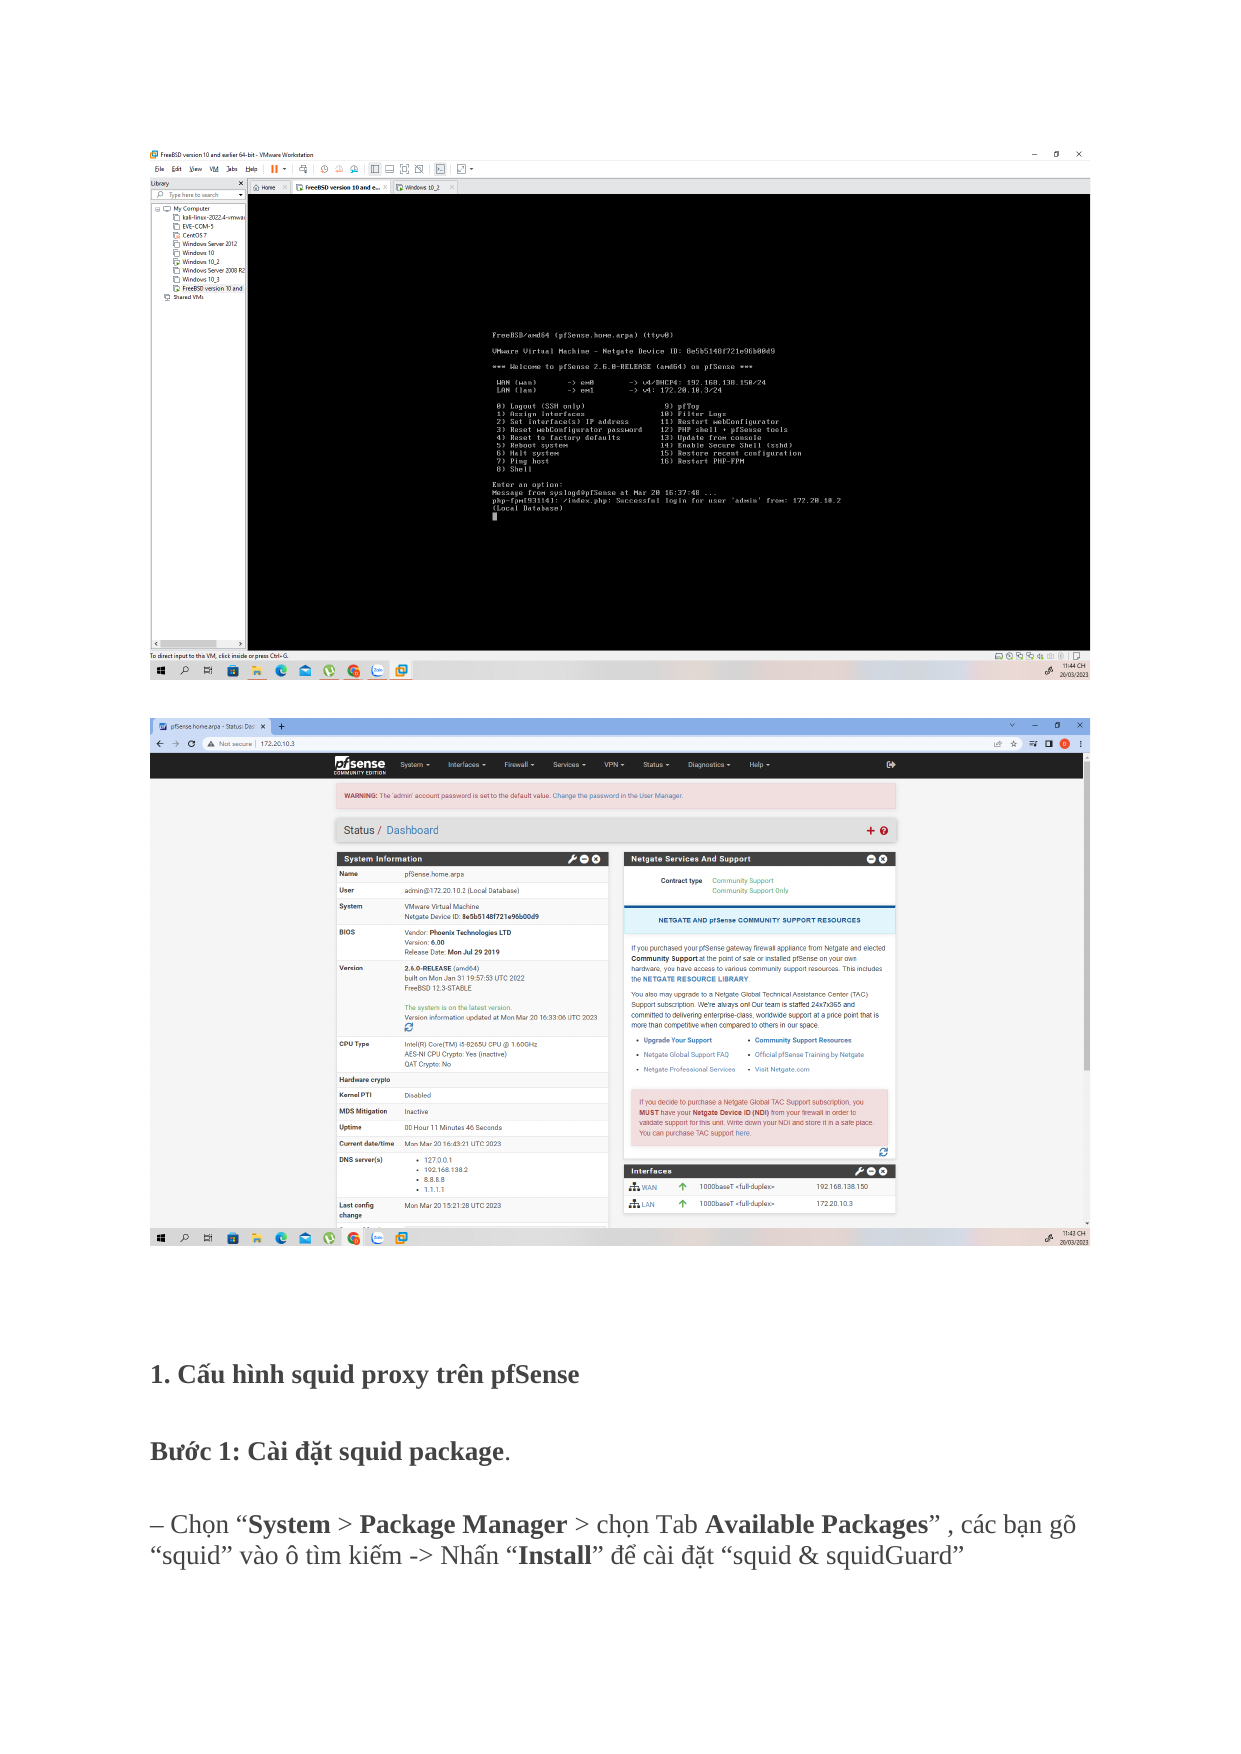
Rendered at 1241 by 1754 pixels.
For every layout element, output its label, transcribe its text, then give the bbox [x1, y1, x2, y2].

picture [150, 718, 1091, 1246]
text – Chọn “System > Package Manager > chọn Tab Available Packages” , các bạn gõ “squid” vào ô tìm kiếm -> Nhấn “Install” để cài đặt “squid & squidGuard” [150, 1508, 1090, 1570]
subtitle 1. Cấu hình squid proxy trên pfSense [150, 1359, 1090, 1390]
text Bước 1: Cài đặt squid package. [150, 1435, 1090, 1466]
picture [150, 150, 1091, 680]
